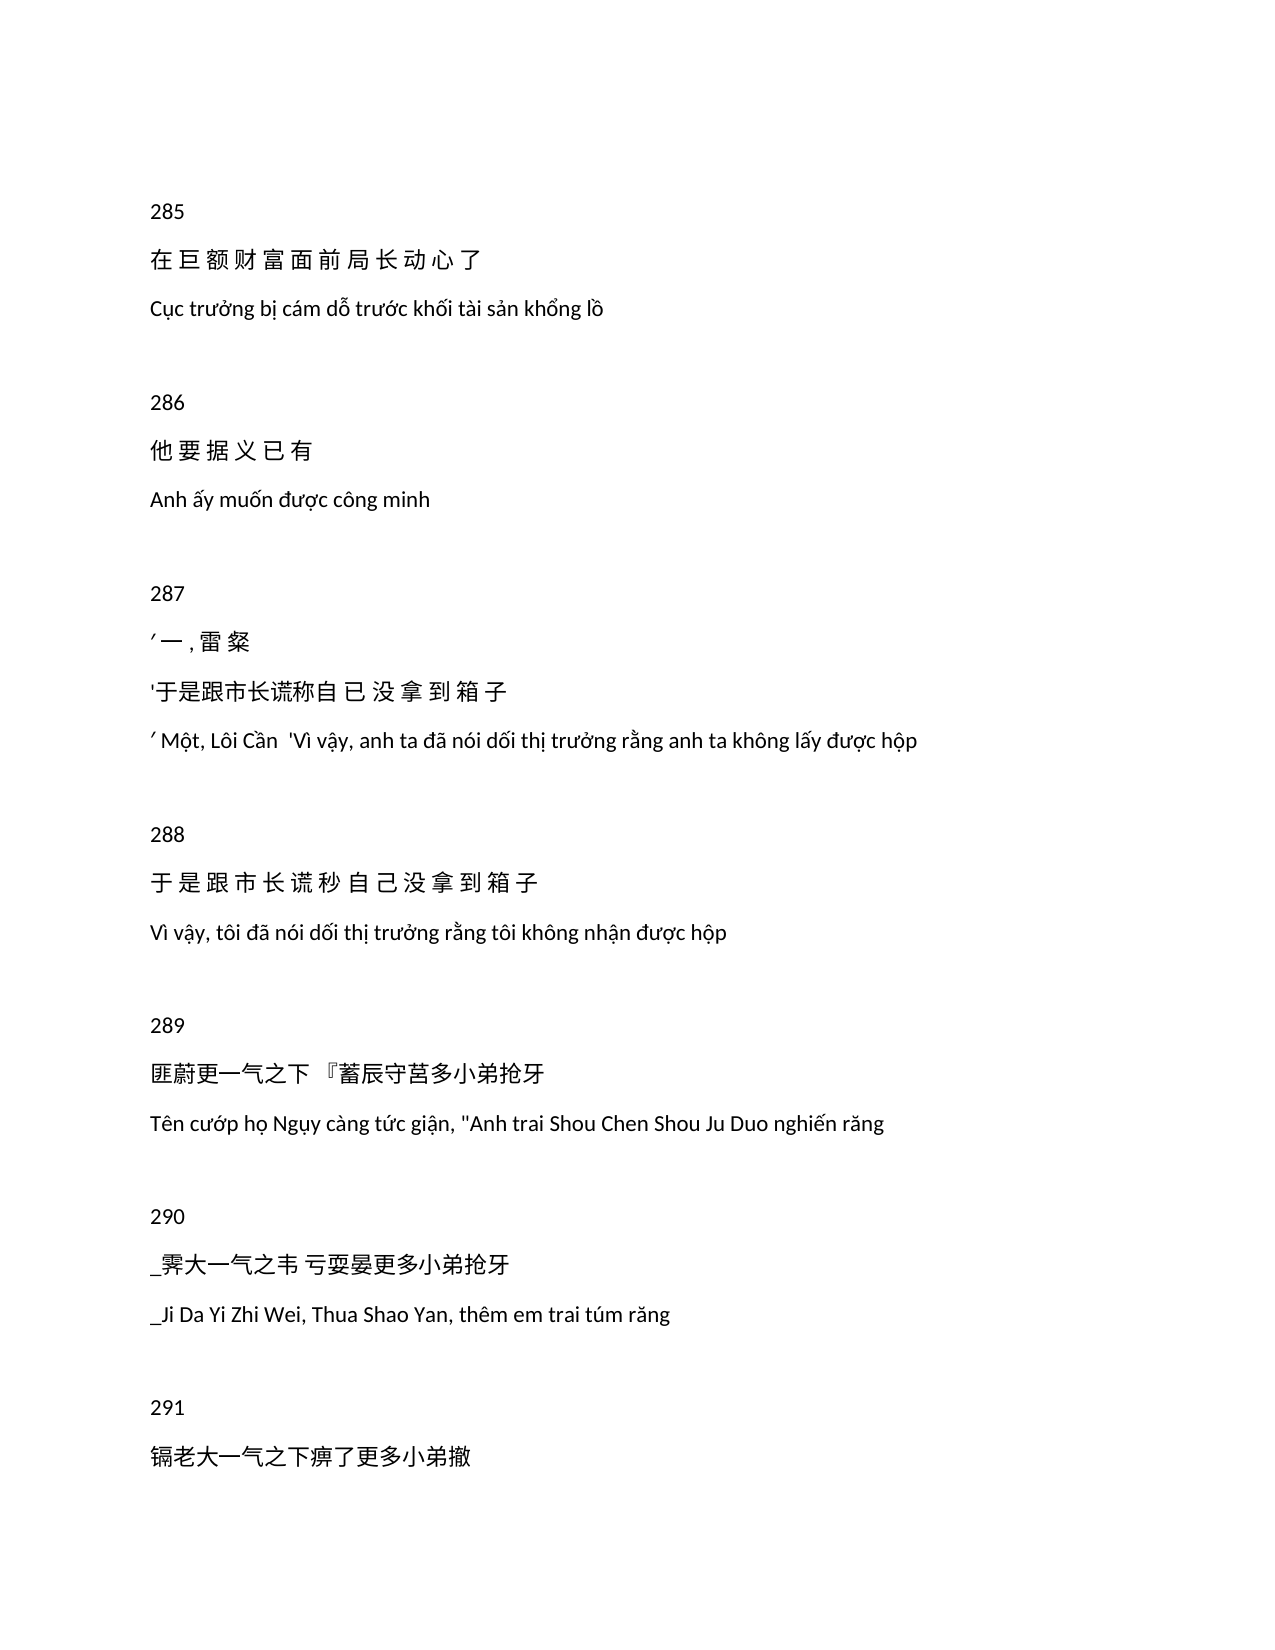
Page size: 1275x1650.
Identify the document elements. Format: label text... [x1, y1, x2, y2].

text 289 [150, 1011, 1125, 1039]
text _霁大一气之韦 亏耍晏更多小弟抢牙 [150, 1249, 1125, 1281]
text ′ 一 , 雷 粲 [150, 626, 1125, 657]
text 286 [150, 388, 1125, 416]
text 他 要 据 义 已 有 [150, 435, 1125, 466]
text 匪蔚更一气之下 『蓄辰守莒多小弟抢牙 [150, 1058, 1125, 1089]
text 于 是 跟 市 长 谎 秒 自 己 没 拿 到 箱 子 [150, 867, 1125, 898]
text Tên cướp họ Ngụy càng tức giận, "Anh trai Shou Chen Shou Ju Duo nghiến răng [150, 1109, 1125, 1137]
text 288 [150, 820, 1125, 848]
text 291 [150, 1393, 1125, 1422]
text 287 [150, 579, 1125, 607]
text Anh ấy muốn được công minh [150, 485, 1125, 513]
text Vì vậy, tôi đã nói dối thị trưởng rằng tôi không nhận được hộp [150, 918, 1125, 946]
text ′ Một, Lôi Cần 'Vì vậy, anh ta đã nói dối thị trưởng rằng anh ta không lấy được hộp [150, 727, 1125, 755]
text _Ji Da Yi Zhi Wei, Thua Shao Yan, thêm em trai túm răng [150, 1300, 1125, 1328]
text 290 [150, 1202, 1125, 1231]
text 在 巨 额 财 富 面 前 局 长 动 心 了 [150, 244, 1125, 275]
text 285 [150, 197, 1125, 225]
text Cục trưởng bị cám dỗ trước khối tài sản khổng lồ [150, 294, 1125, 322]
text 镉老大一气之下痹了更多小弟撤 [150, 1440, 1125, 1472]
text '于是跟市长谎称自 已 没 拿 到 箱 子 [150, 676, 1125, 707]
